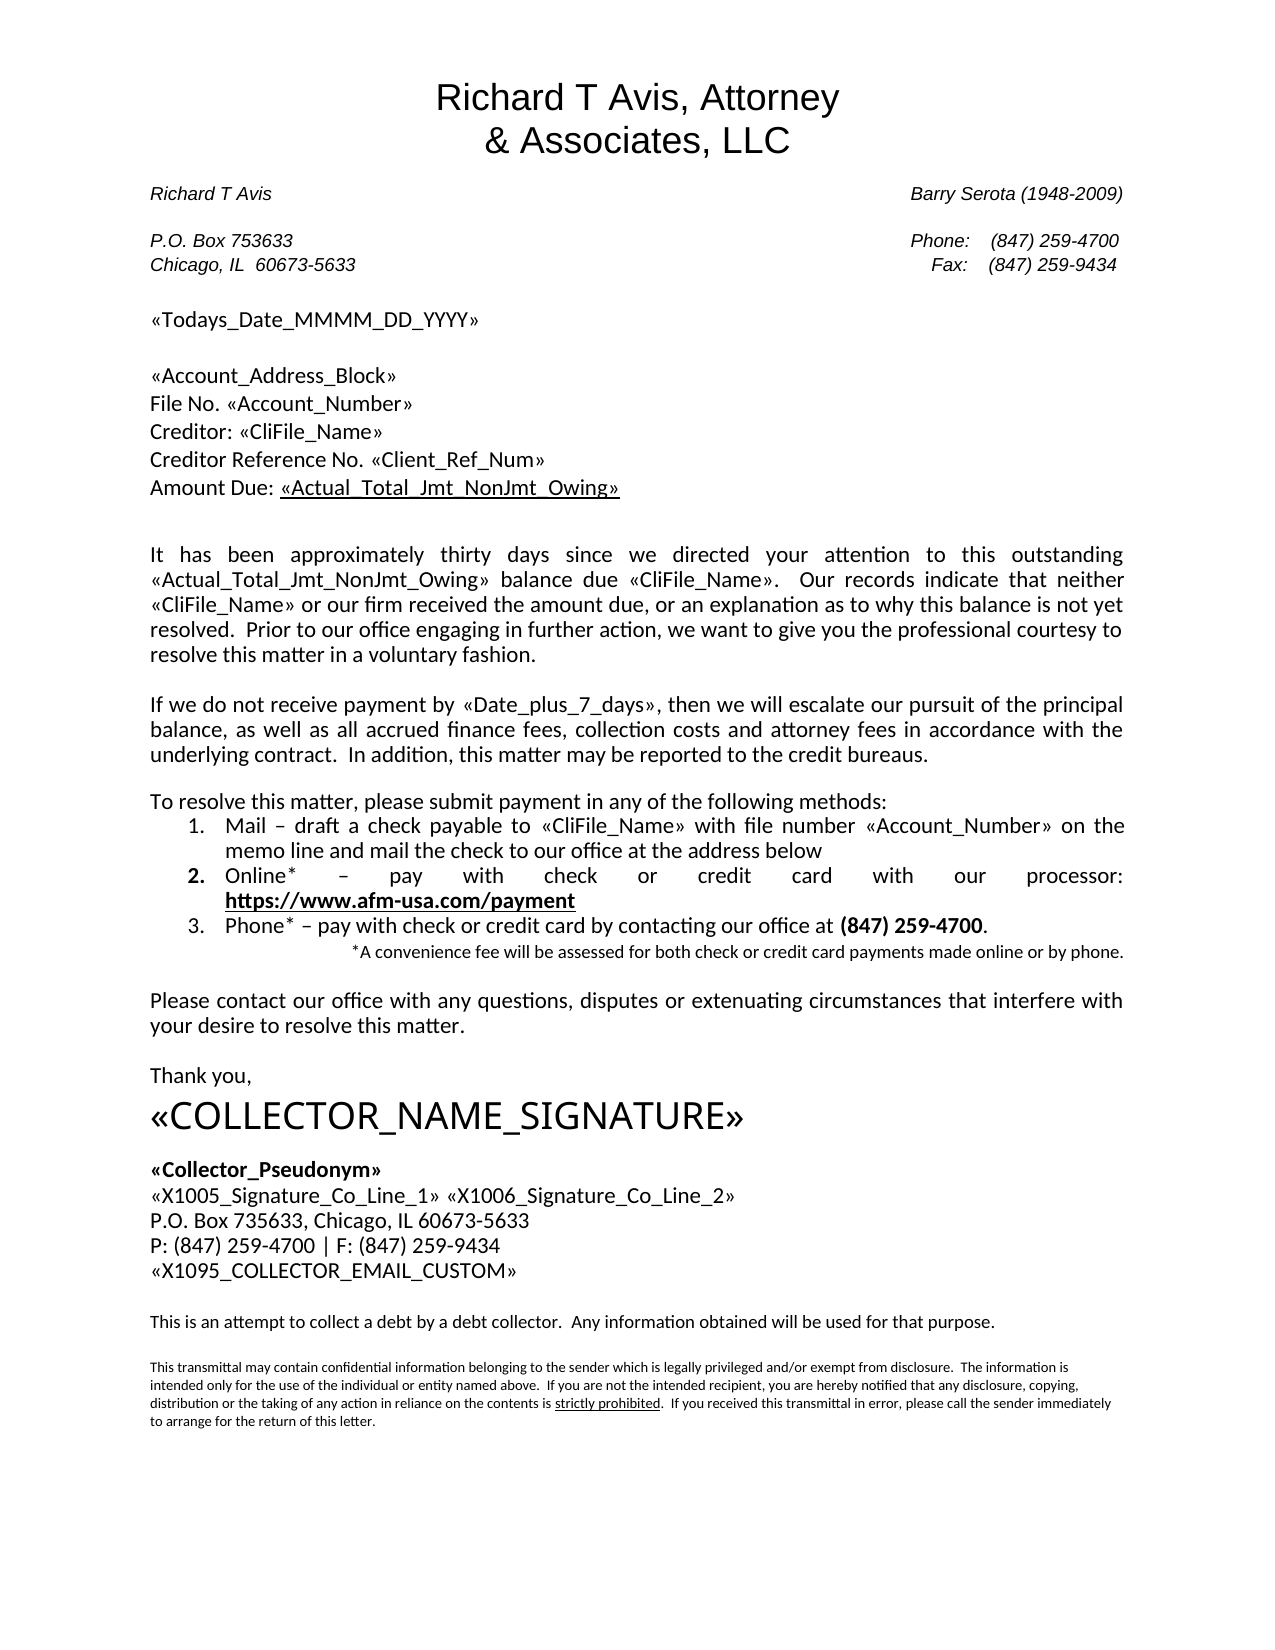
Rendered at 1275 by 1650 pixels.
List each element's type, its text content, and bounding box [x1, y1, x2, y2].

text P.O. Box 735633, Chicago, IL 60673-5633 [150, 1208, 1125, 1233]
text File No. «Account_Number» [150, 389, 1125, 417]
text «Collector_Pseudonym» [150, 1155, 1125, 1183]
text Creditor: «CliFile_Name» [150, 417, 1125, 445]
text P: (847) 259-4700 | F: (847) 259-9434 [150, 1233, 1125, 1258]
text This is an attempt to collect a debt by a debt collector. Any information obtained will be used for that purpose. [150, 1308, 1125, 1333]
text «COLLECTOR_NAME_SIGNATURE» [150, 1109, 1125, 1134]
list Phone* – pay with check or credit card by contacting our office at (847) 259-4700. [187, 914, 1125, 939]
text Amount Due: «Actual_Total_Jmt_NonJmt_Owing» [150, 473, 1125, 501]
text Thank you, [150, 1064, 1125, 1089]
text This transmittal may contain confidential information belonging to the sender which is legally privileged and/or exempt from disclosure. The information is intended only for the use of the individual or entity named above. If you are not the intended recipient, you are hereby notified that any disclosure, copying, distribution or the taking of any action in reliance on the contents is strictly prohibited. If you received this transmittal in error, please call the sender immediately to arrange for the return of this letter. [150, 1358, 1125, 1430]
text «X1005_Signature_Co_Line_1» «X1006_Signature_Co_Line_2» [150, 1183, 1125, 1208]
list Online* – pay with check or credit card with our processor: https://www.afm-usa.com/payment [187, 864, 1125, 914]
text Creditor Reference No. «Client_Ref_Num» [150, 445, 1125, 473]
text To resolve this matter, please submit payment in any of the following methods: [150, 793, 1125, 814]
list *A convenience fee will be assessed for both check or credit card payments made online or by phone. [225, 939, 1125, 964]
text It has been approximately thirty days since we directed your attention to this outstanding «Actual_Total_Jmt_NonJmt_Owing» balance due . Our records indicate that neither or our firm received the amount due, or an explanation as to why this balance is not yet resolved. Prior to our office engaging in further action, we want to give you the professional courtesy to resolve this matter in a voluntary fashion. [150, 543, 1125, 668]
list Mail – draft a check payable to with file number «Account_Number» on the memo line and mail the check to our office at the address below [187, 814, 1125, 864]
text Please contact our office with any questions, disputes or extenuating circumstances that interfere with your desire to resolve this matter. [150, 989, 1125, 1039]
text If we do not receive payment by , then we will escalate our pursuit of the principal balance, as well as all accrued finance fees, collection costs and attorney fees in accordance with the underlying contract. In addition, this matter may be reported to the credit bureaus. [150, 693, 1125, 768]
text «Account_Address_Block» [150, 361, 1125, 389]
text «Todays_Date_MMMM_DD_YYYY» [150, 305, 1125, 333]
